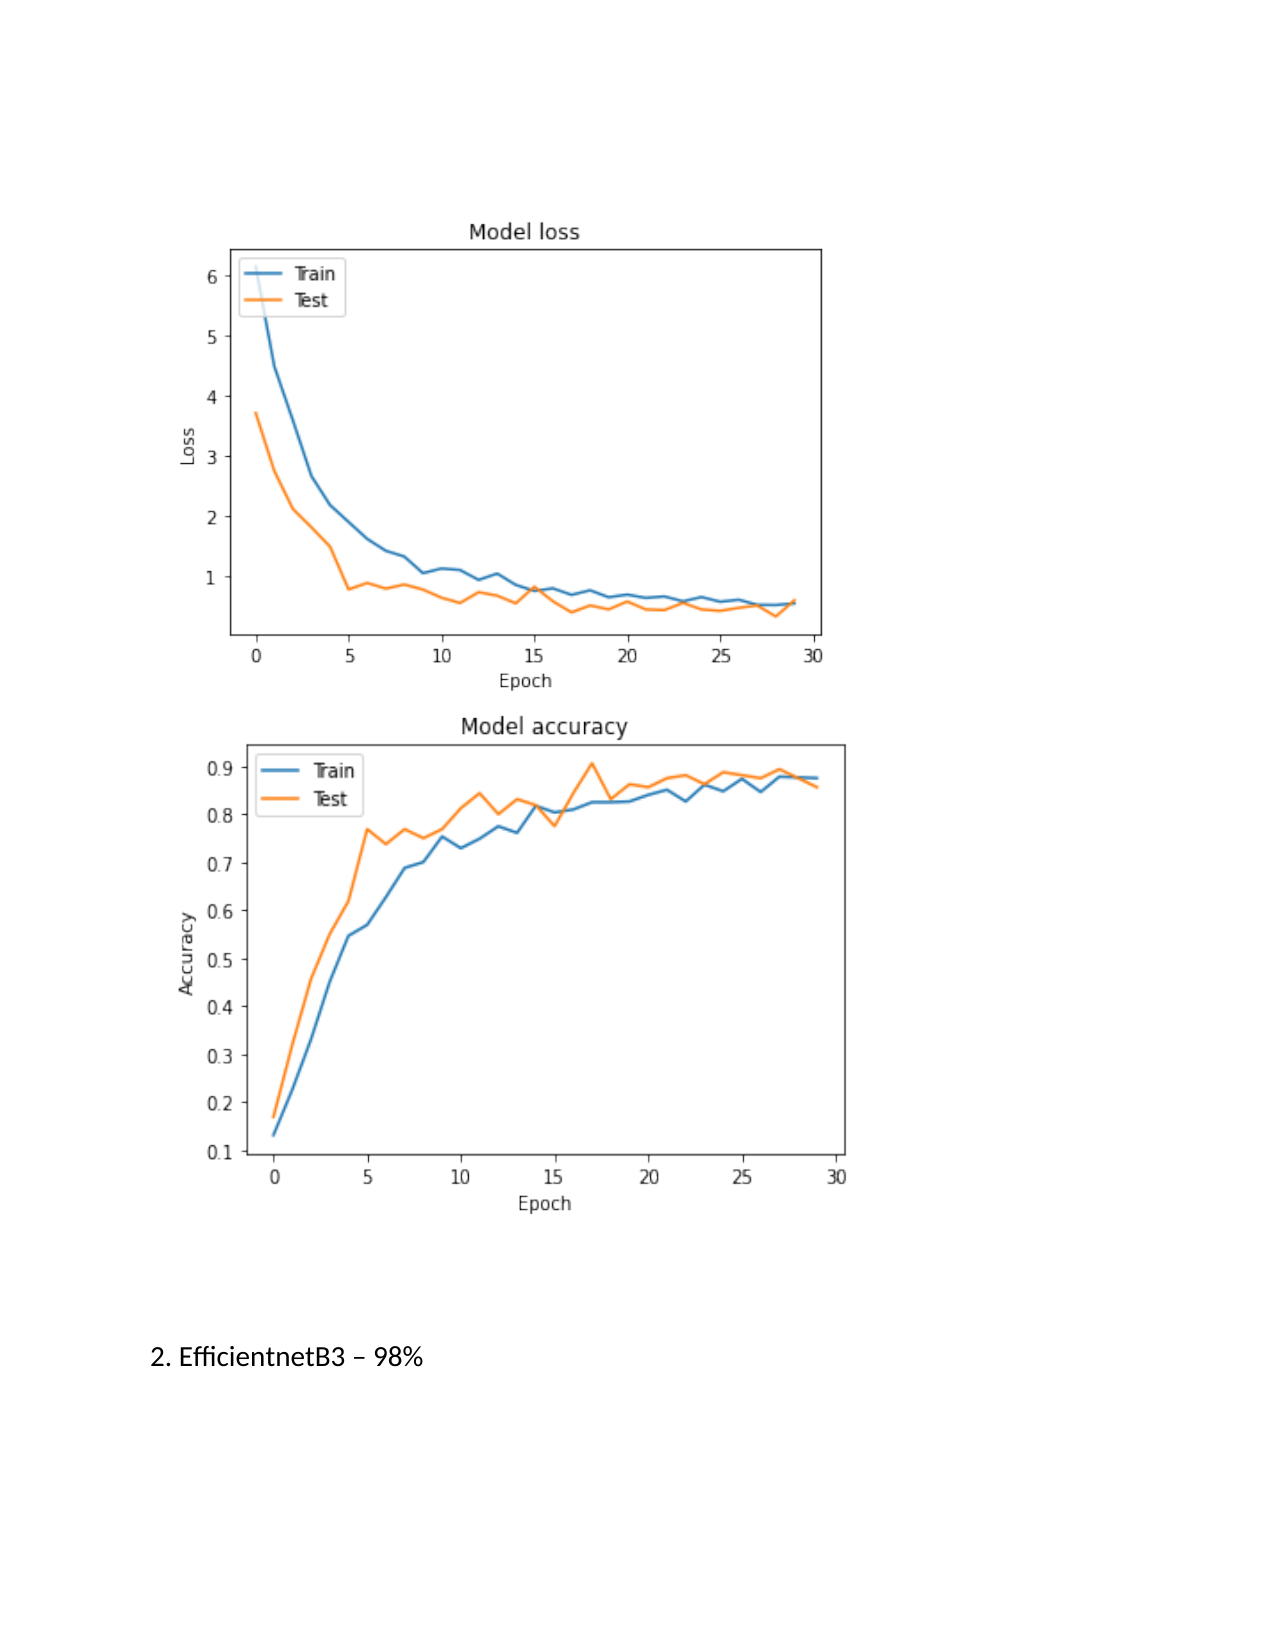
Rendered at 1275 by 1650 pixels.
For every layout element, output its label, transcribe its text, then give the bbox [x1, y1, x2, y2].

text 2. EfficientnetB3 – 98% [150, 1338, 1125, 1374]
